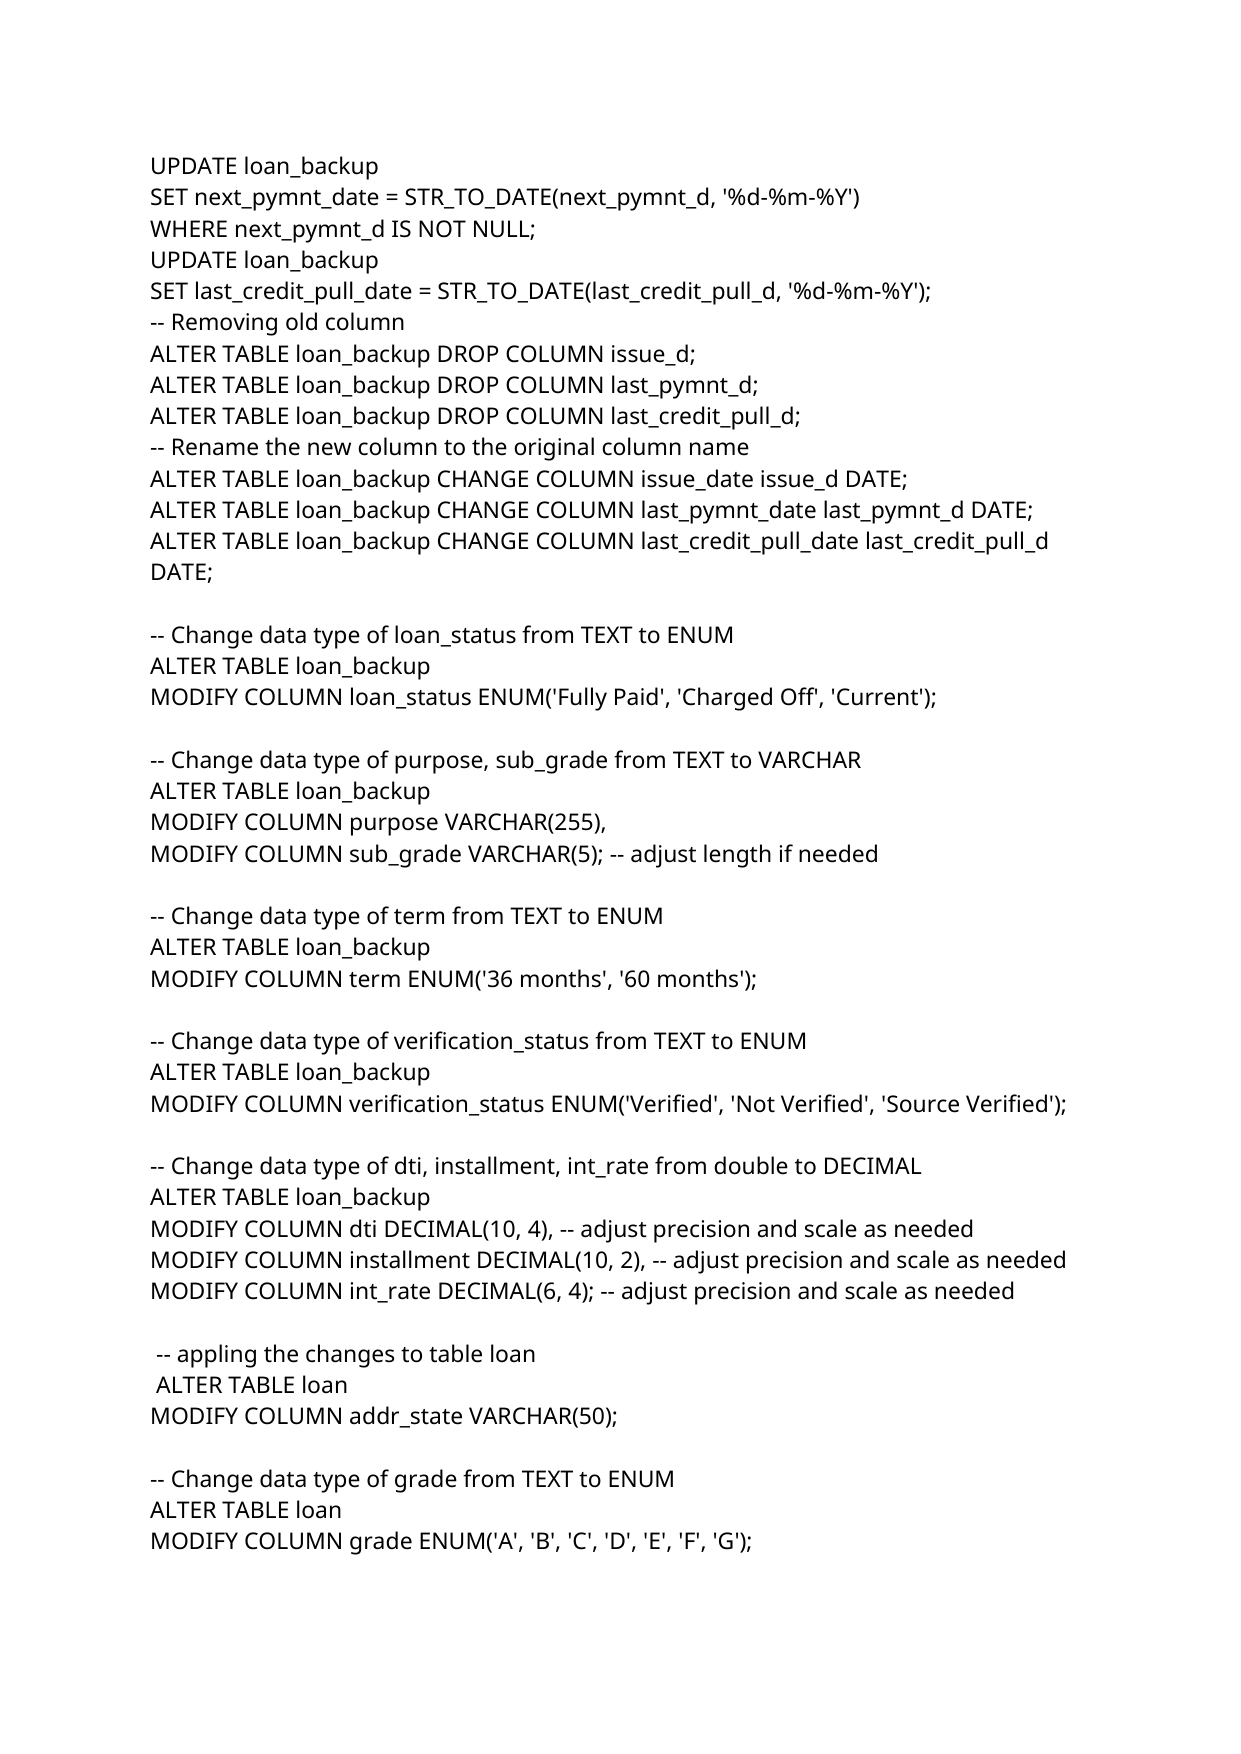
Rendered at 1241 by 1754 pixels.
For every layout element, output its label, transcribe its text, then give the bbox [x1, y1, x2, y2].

text SET last_credit_pull_date = STR_TO_DATE(last_credit_pull_d, '%d-%m-%Y'); [150, 275, 1090, 306]
text ALTER TABLE loan_backup [150, 650, 1090, 681]
text UPDATE loan_backup [150, 244, 1090, 275]
text -- Change data type of verification_status from TEXT to ENUM [150, 1025, 1090, 1056]
text SET next_pymnt_date = STR_TO_DATE(next_pymnt_d, '%d-%m-%Y') [150, 181, 1090, 212]
text MODIFY COLUMN addr_state VARCHAR(50); [150, 1400, 1090, 1431]
text -- Rename the new column to the original column name [150, 431, 1090, 462]
text ALTER TABLE loan [150, 1494, 1090, 1525]
text -- Removing old column [150, 306, 1090, 337]
text MODIFY COLUMN dti DECIMAL(10, 4), -- adjust precision and scale as needed [150, 1212, 1090, 1244]
text -- Change data type of grade from TEXT to ENUM [150, 1462, 1090, 1494]
text MODIFY COLUMN loan_status ENUM('Fully Paid', 'Charged Off', 'Current'); [150, 681, 1090, 712]
text WHERE next_pymnt_d IS NOT NULL; [150, 212, 1090, 244]
text ALTER TABLE loan_backup [150, 775, 1090, 806]
text ALTER TABLE loan_backup DROP COLUMN last_credit_pull_d; [150, 400, 1090, 431]
text MODIFY COLUMN verification_status ENUM('Verified', 'Not Verified', 'Source Verified'); [150, 1087, 1090, 1119]
text UPDATE loan_backup [150, 150, 1090, 181]
text MODIFY COLUMN int_rate DECIMAL(6, 4); -- adjust precision and scale as needed [150, 1275, 1090, 1306]
text ALTER TABLE loan_backup DROP COLUMN last_pymnt_d; [150, 369, 1090, 400]
text ALTER TABLE loan_backup CHANGE COLUMN issue_date issue_d DATE; [150, 462, 1090, 494]
text ALTER TABLE loan_backup [150, 1181, 1090, 1212]
text ALTER TABLE loan_backup [150, 931, 1090, 962]
text ALTER TABLE loan_backup DROP COLUMN issue_d; [150, 337, 1090, 369]
text -- Change data type of purpose, sub_grade from TEXT to VARCHAR [150, 744, 1090, 775]
text ALTER TABLE loan_backup CHANGE COLUMN last_credit_pull_date last_credit_pull_d DATE; [150, 525, 1090, 587]
text ALTER TABLE loan_backup [150, 1056, 1090, 1087]
text -- Change data type of dti, installment, int_rate from double to DECIMAL [150, 1150, 1090, 1181]
text MODIFY COLUMN installment DECIMAL(10, 2), -- adjust precision and scale as needed [150, 1244, 1090, 1275]
text MODIFY COLUMN grade ENUM('A', 'B', 'C', 'D', 'E', 'F', 'G'); [150, 1525, 1090, 1556]
text -- Change data type of term from TEXT to ENUM [150, 900, 1090, 931]
text MODIFY COLUMN term ENUM('36 months', '60 months'); [150, 962, 1090, 994]
text -- appling the changes to table loan [150, 1337, 1090, 1369]
text MODIFY COLUMN sub_grade VARCHAR(5); -- adjust length if needed [150, 837, 1090, 869]
text ALTER TABLE loan [150, 1369, 1090, 1400]
text MODIFY COLUMN purpose VARCHAR(255), [150, 806, 1090, 837]
text ALTER TABLE loan_backup CHANGE COLUMN last_pymnt_date last_pymnt_d DATE; [150, 494, 1090, 525]
text -- Change data type of loan_status from TEXT to ENUM [150, 619, 1090, 650]
